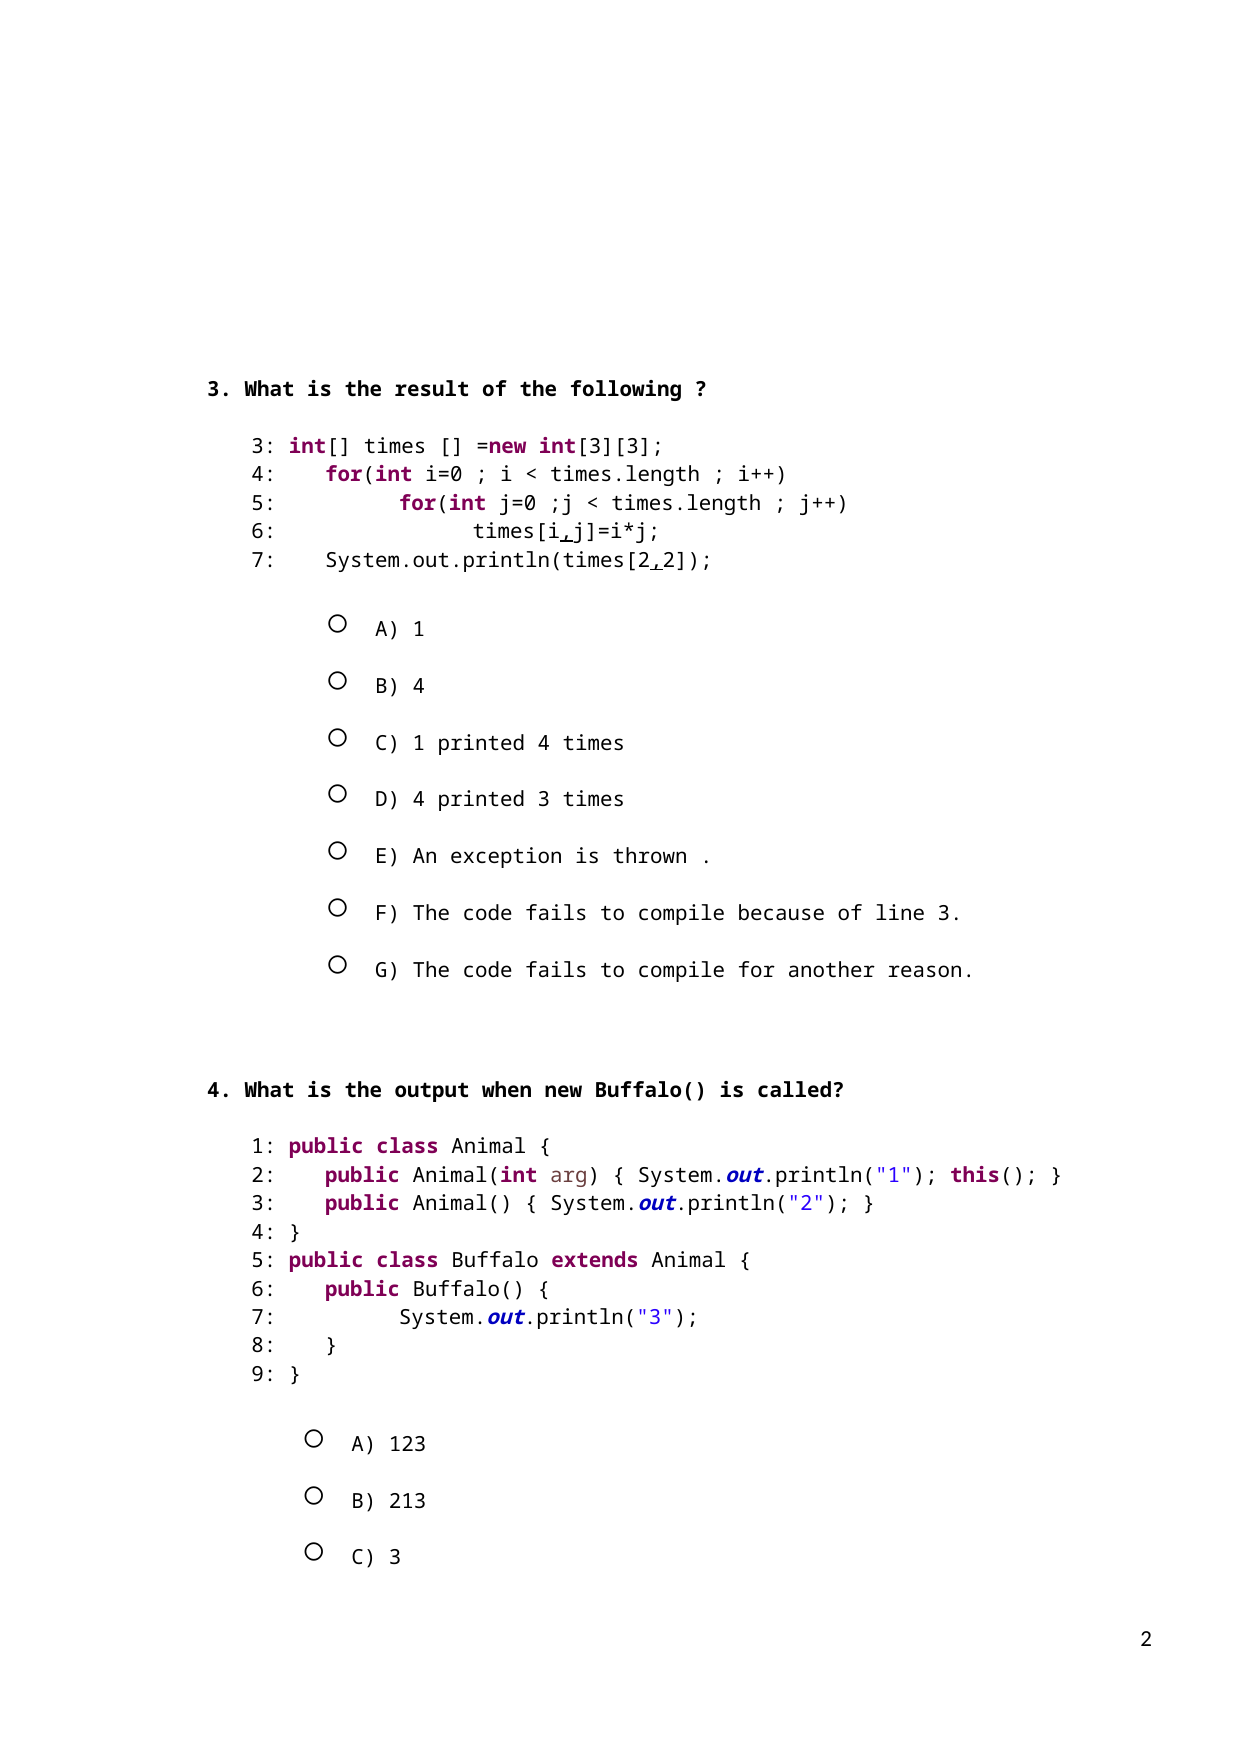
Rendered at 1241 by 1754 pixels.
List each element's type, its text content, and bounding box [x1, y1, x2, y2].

text 5: public class Buffalo extends Animal { [251, 1245, 1152, 1274]
text ○ G) The code fails to compile for another reason. [325, 933, 1152, 989]
text 6: times[i,j]=i*j; [251, 516, 1152, 545]
text ○ D) 4 printed 3 times [325, 762, 1152, 819]
text 8: } [251, 1331, 1152, 1359]
text 2: public Animal(int arg) { System.out.println("1"); this(); } [251, 1160, 1152, 1188]
text 5: for(int j=0 ;j < times.length ; j++) [251, 488, 1152, 516]
text ○ C) 3 [251, 1520, 1152, 1577]
text ○ E) An exception is thrown . [325, 819, 1152, 876]
text ○ B) 213 [251, 1463, 1152, 1520]
text ○ A) 1 [325, 592, 1152, 649]
text 7: System.out.println("3"); [251, 1302, 1152, 1331]
text 9: } [251, 1359, 1152, 1387]
text ○ F) The code fails to compile because of line 3. [325, 876, 1152, 933]
text ○ C) 1 printed 4 times [325, 706, 1152, 762]
text 4: } [251, 1217, 1152, 1245]
text 3: int[] times [] =new int[3][3]; [251, 431, 1152, 459]
list What is the result of the following ? [207, 374, 1152, 402]
text 4: for(int i=0 ; i < times.length ; i++) [251, 459, 1152, 488]
text ○ A) 123 [251, 1407, 1152, 1463]
text 1: public class Animal { [251, 1132, 1152, 1160]
text ○ B) 4 [325, 649, 1152, 706]
text 6: public Buffalo() { [251, 1274, 1152, 1302]
text 7: System.out.println(times[2,2]); [251, 545, 1152, 573]
list What is the output when new Buffalo() is called? [207, 1075, 1152, 1103]
text 3: public Animal() { System.out.println("2"); } [251, 1188, 1152, 1217]
